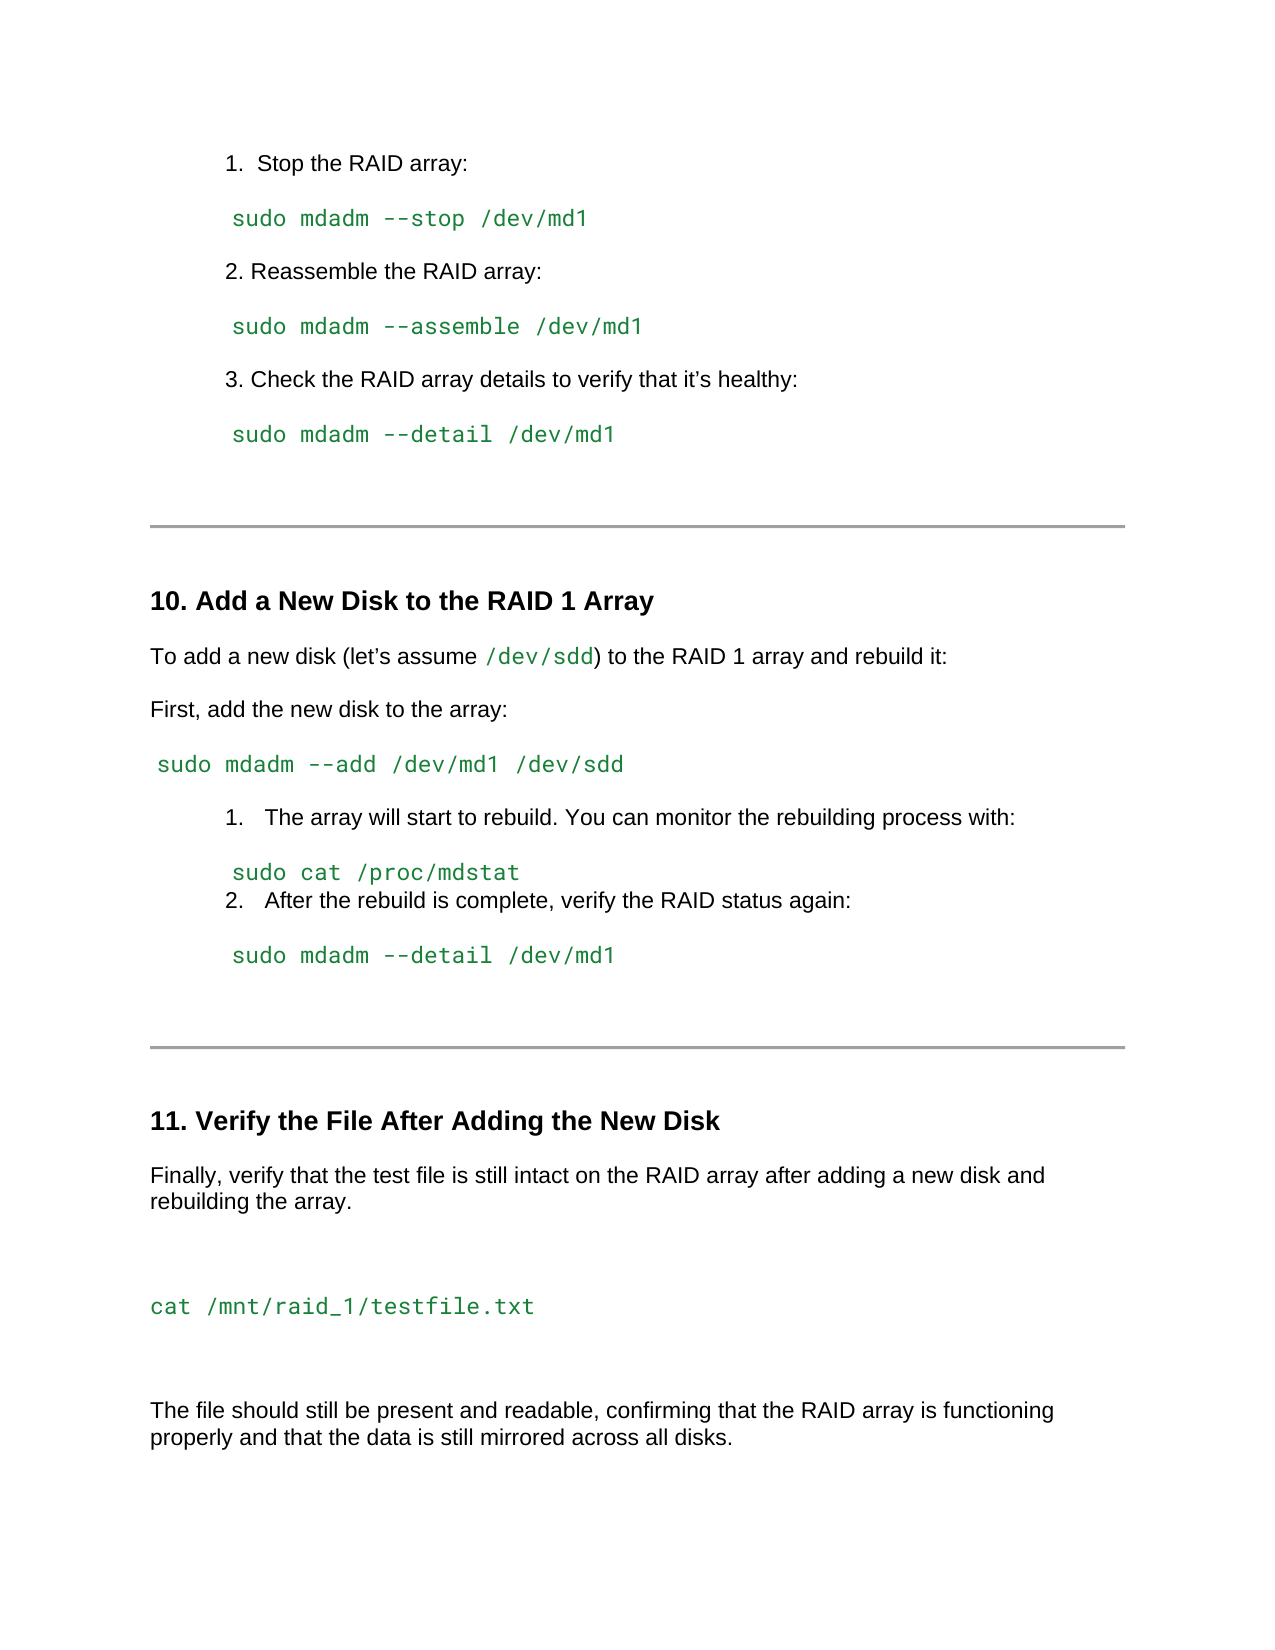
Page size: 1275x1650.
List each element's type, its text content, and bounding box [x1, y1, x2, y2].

text Finally, verify that the test file is still intact on the RAID array after adding a new disk and rebuilding the array. [150, 1162, 1125, 1214]
text To add a new disk (let’s assume /dev/sdd) to the RAID 1 array and rebuild it: [150, 641, 1125, 671]
text 3. Check the RAID array details to verify that it’s healthy: sudo mdadm --detail /dev/md1 [225, 366, 1125, 449]
text 2. After the rebuild is complete, verify the RAID status again: sudo mdadm --detail /dev/md1 [225, 887, 1125, 970]
text 1. The array will start to rebuild. You can monitor the rebuilding process with: sudo cat /proc/mdstat [225, 804, 1125, 887]
subtitle 10. Add a New Disk to the RAID 1 Array [150, 584, 1125, 616]
text 2. Reassemble the RAID array: sudo mdadm --assemble /dev/md1 [225, 258, 1125, 341]
text cat /mnt/raid_1/testfile.txt [150, 1291, 1125, 1321]
text The file should still be present and readable, confirming that the RAID array is functioning properly and that the data is still mirrored across all disks. [150, 1397, 1125, 1450]
text 1. Stop the RAID array: sudo mdadm --stop /dev/md1 [225, 150, 1125, 233]
text First, add the new disk to the array: sudo mdadm --add /dev/md1 /dev/sdd [150, 696, 1125, 779]
subtitle 11. Verify the File After Adding the New Disk [150, 1105, 1125, 1137]
